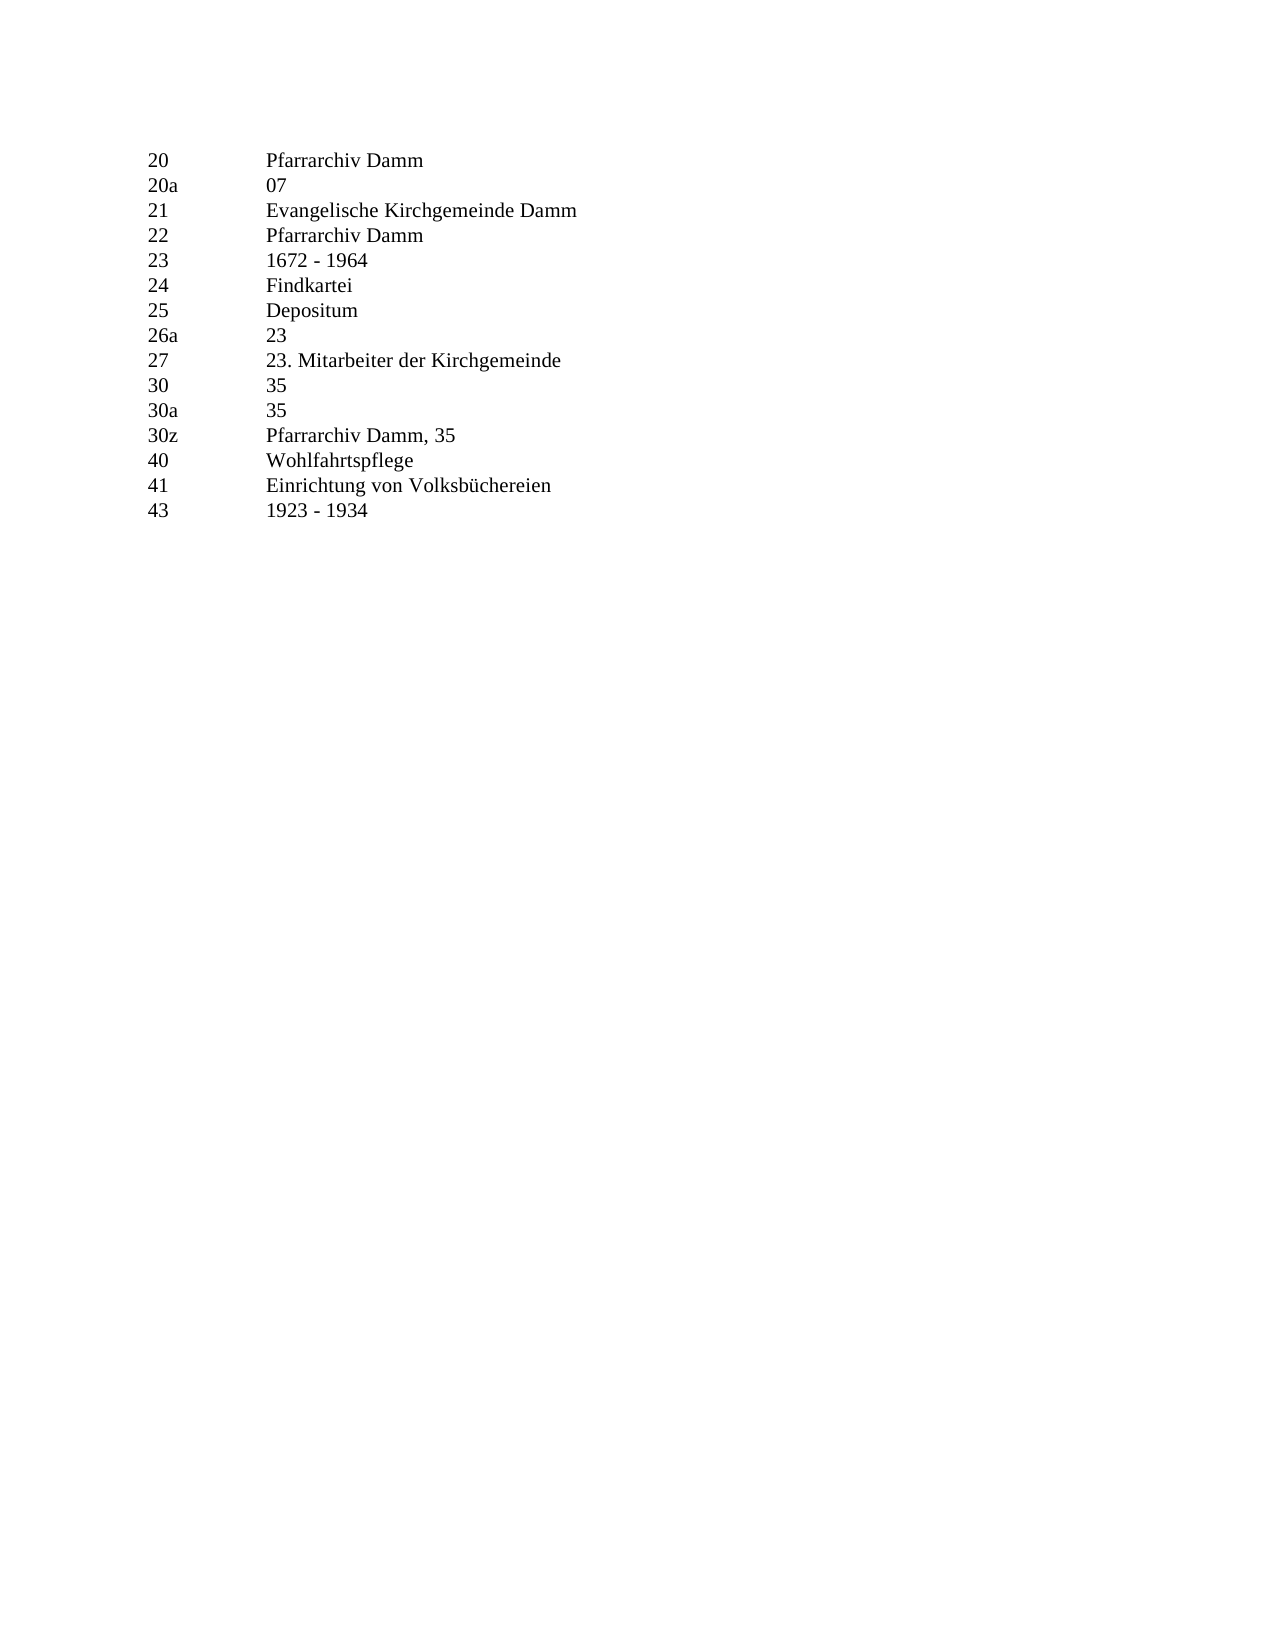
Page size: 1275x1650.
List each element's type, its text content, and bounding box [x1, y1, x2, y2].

text 25 Depositum [148, 298, 1127, 323]
text 23 1672 - 1964 [148, 248, 1127, 273]
text 30 35 [148, 373, 1127, 398]
text 22 Pfarrarchiv o[Damm]o [148, 223, 1127, 248]
text 30a 35 [148, 398, 1127, 423]
text 24 Findkartei [148, 273, 1127, 298]
text 20 Pfarrarchiv Damm [148, 148, 1127, 173]
text 41 s[2{Einrichtung von} 1{Volksbüchereien}]s [148, 473, 1127, 498]
text 27 23. Mitarbeiter der Kirchgemeinde [148, 348, 1127, 373]
text 21 Evangelische Kirchgemeinde Damm [148, 198, 1127, 223]
text 30z Pfarrarchiv Damm, 35 [148, 423, 1127, 448]
text 20a 07 [148, 173, 1127, 198]
text 43 1923 - 1934 [148, 498, 1127, 523]
text 26a 23 [148, 323, 1127, 348]
text 40 Wohlfahrtspflege [148, 448, 1127, 473]
